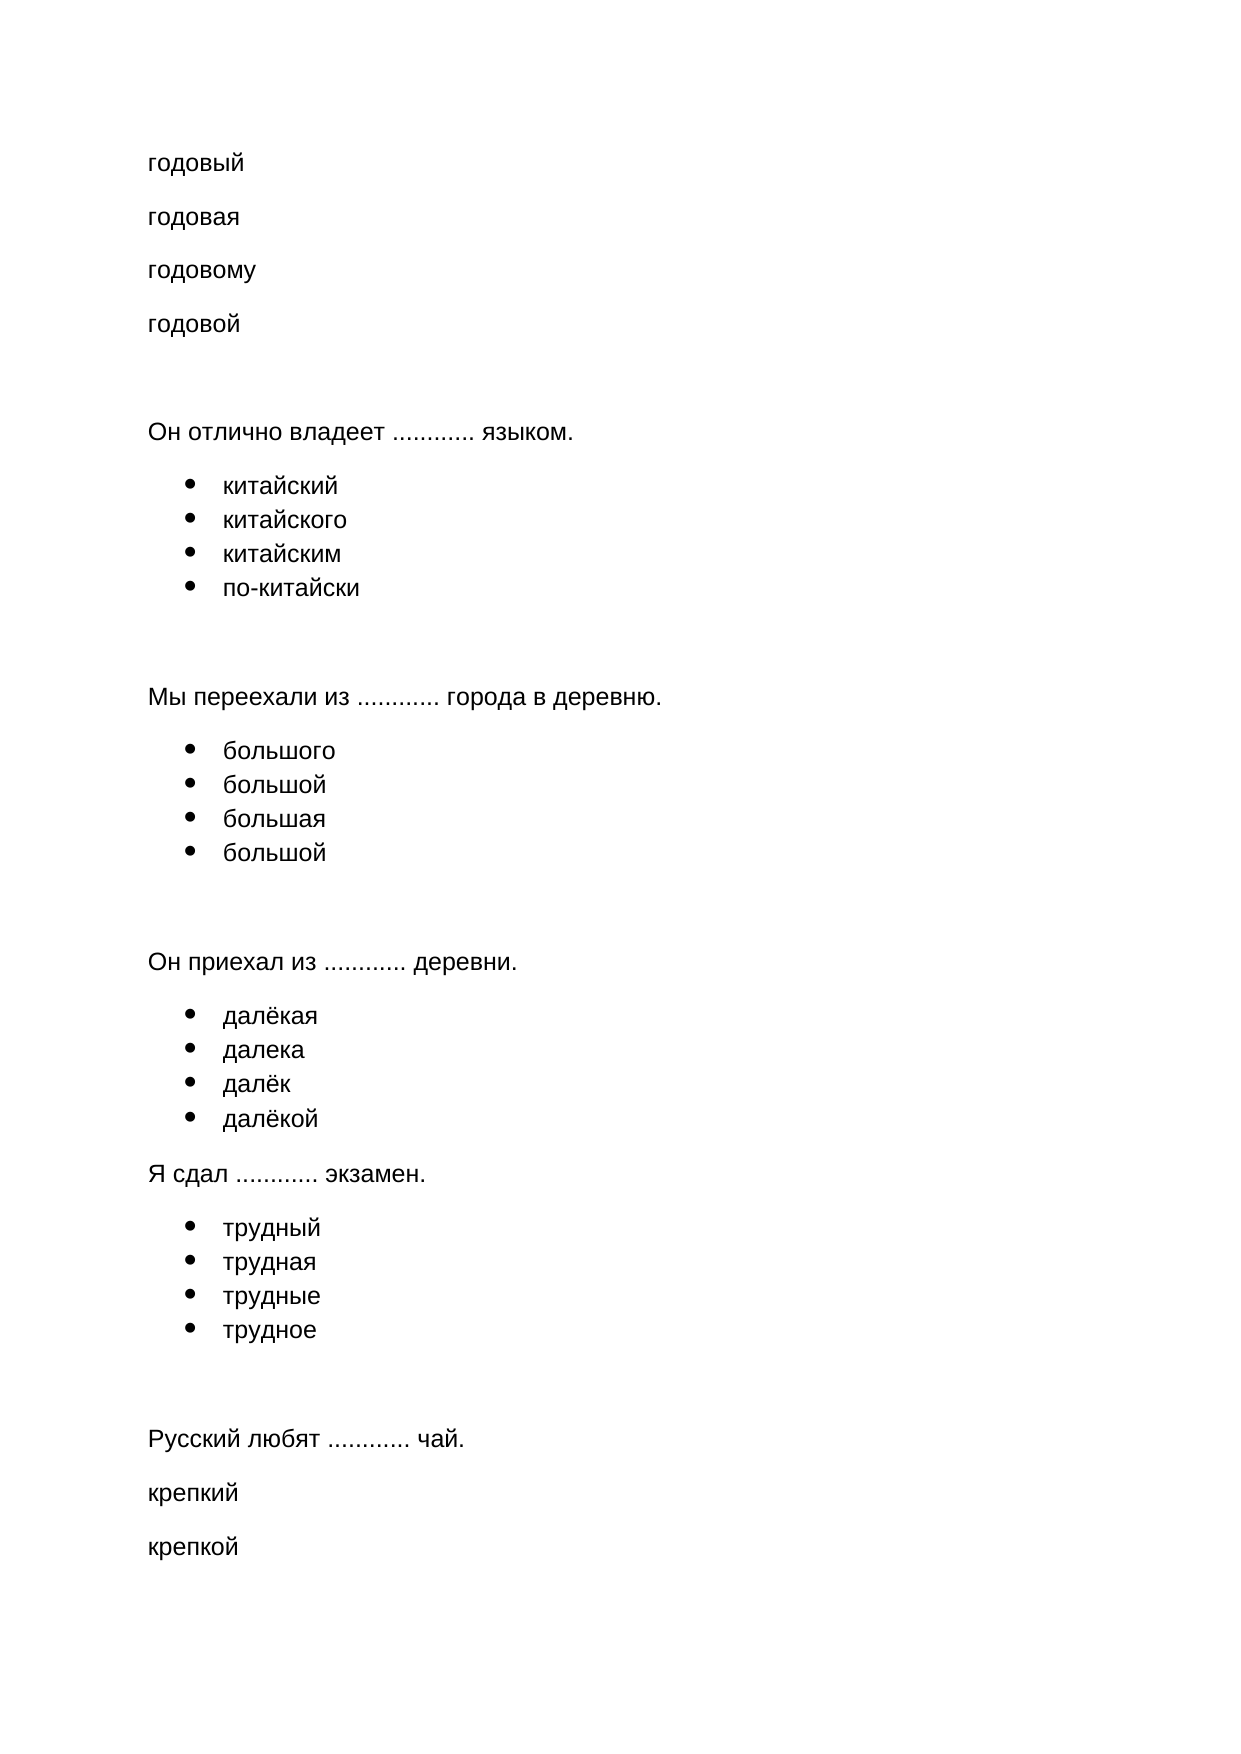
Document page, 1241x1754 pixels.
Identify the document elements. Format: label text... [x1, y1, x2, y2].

text крепкой [148, 1532, 1093, 1560]
text крепкий [148, 1478, 1093, 1506]
list китайский [185, 471, 1093, 501]
list по-китайски [185, 573, 1093, 603]
text Он приехал из ............ деревни. [148, 947, 1093, 976]
list трудная [185, 1247, 1093, 1276]
text Я сдал ............ экзамен. [148, 1159, 1093, 1187]
list большой [185, 770, 1093, 800]
list китайского [185, 505, 1093, 535]
list китайским [185, 539, 1093, 569]
list большого [185, 736, 1093, 766]
text Мы переехали из ............ города в деревню. [148, 682, 1093, 711]
list далека [185, 1035, 1093, 1065]
text Русский любят ............ чай. [148, 1424, 1093, 1453]
list трудные [185, 1281, 1093, 1311]
text годовый [148, 148, 1093, 176]
list трудное [185, 1315, 1093, 1345]
list далёкой [185, 1104, 1093, 1133]
text Он отлично владеет ............ языком. [148, 417, 1093, 446]
list далёкая [185, 1001, 1093, 1031]
text годовой [148, 309, 1093, 338]
list далёк [185, 1069, 1093, 1099]
text годовому [148, 255, 1093, 284]
list большой [185, 838, 1093, 868]
list большая [185, 804, 1093, 834]
list трудный [185, 1212, 1093, 1242]
text годовая [148, 201, 1093, 230]
